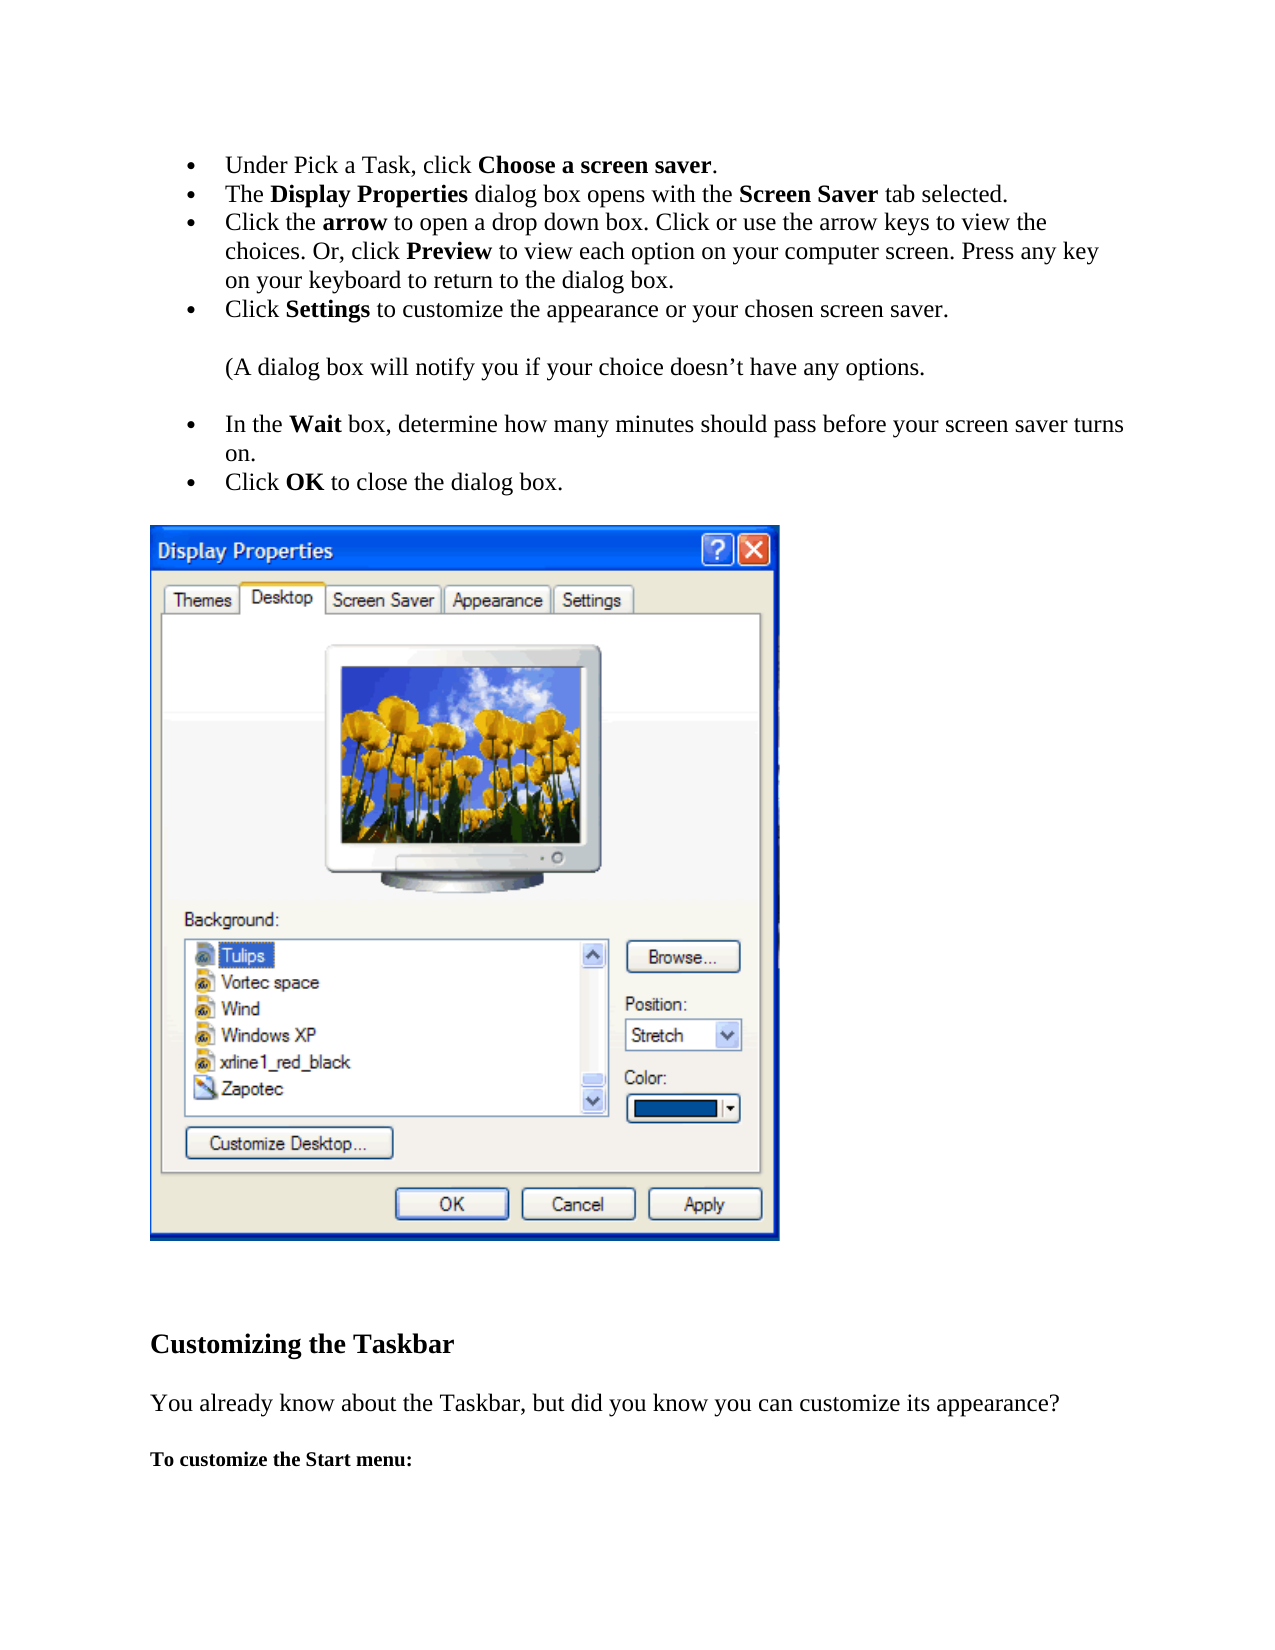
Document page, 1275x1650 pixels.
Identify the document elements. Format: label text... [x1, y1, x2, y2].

text To customize the Start menu: [150, 1446, 1125, 1471]
list The Display Properties dialog box opens with the Screen Saver tab selected. [187, 179, 1125, 207]
list In the Wait box, determine how many minutes should pass before your screen saver turns on. [187, 409, 1125, 467]
list Click OK to close the dialog box. [187, 467, 1125, 496]
list Click Settings to customize the appearance or your chosen screen saver. [187, 294, 1125, 322]
text (A dialog box will notify you if your choice doesn’t have any options. [225, 352, 1125, 380]
list Click the arrow to open a drop down box. Click or use the arrow keys to view the choices. Or, click Preview to view each option on your computer screen. Press any key on your keyboard to return to the dialog box. [187, 207, 1125, 294]
text Customizing the Taskbar [150, 1327, 1125, 1359]
picture [150, 525, 780, 1241]
text You already know about the Taskbar, but did you know you can customize its appearance? [150, 1388, 1125, 1417]
list Under Pick a Task, click Choose a screen saver. [187, 150, 1125, 179]
